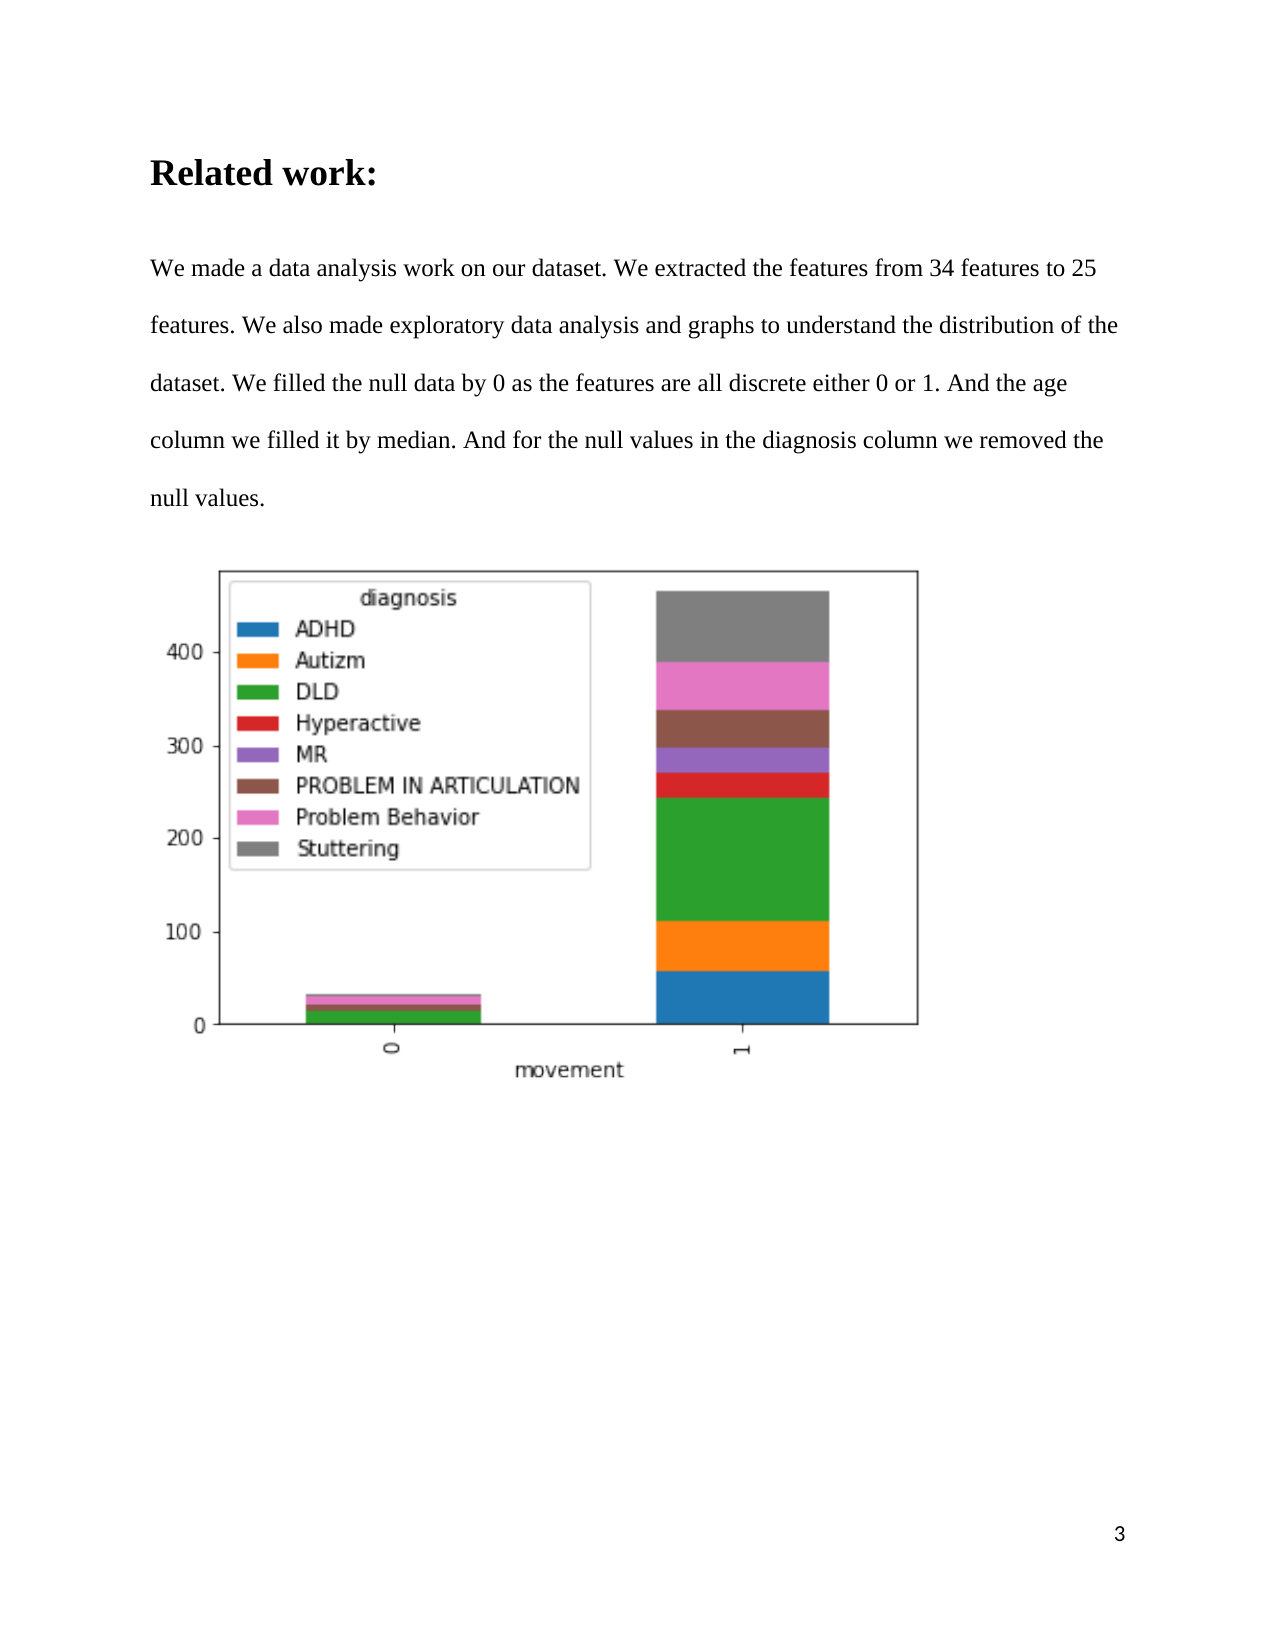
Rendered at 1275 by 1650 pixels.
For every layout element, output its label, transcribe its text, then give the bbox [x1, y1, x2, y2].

text We made a data analysis work on our dataset. We extracted the features from 34 features to 25 features. We also made exploratory data analysis and graphs to understand the distribution of the dataset. We filled the null data by 0 as the features are all discrete either 0 or 1. And the age column we filled it by median. And for the null values in the diagnosis column we removed the null values. [150, 253, 1125, 512]
text Related work: [150, 150, 1125, 193]
picture [150, 557, 932, 1097]
